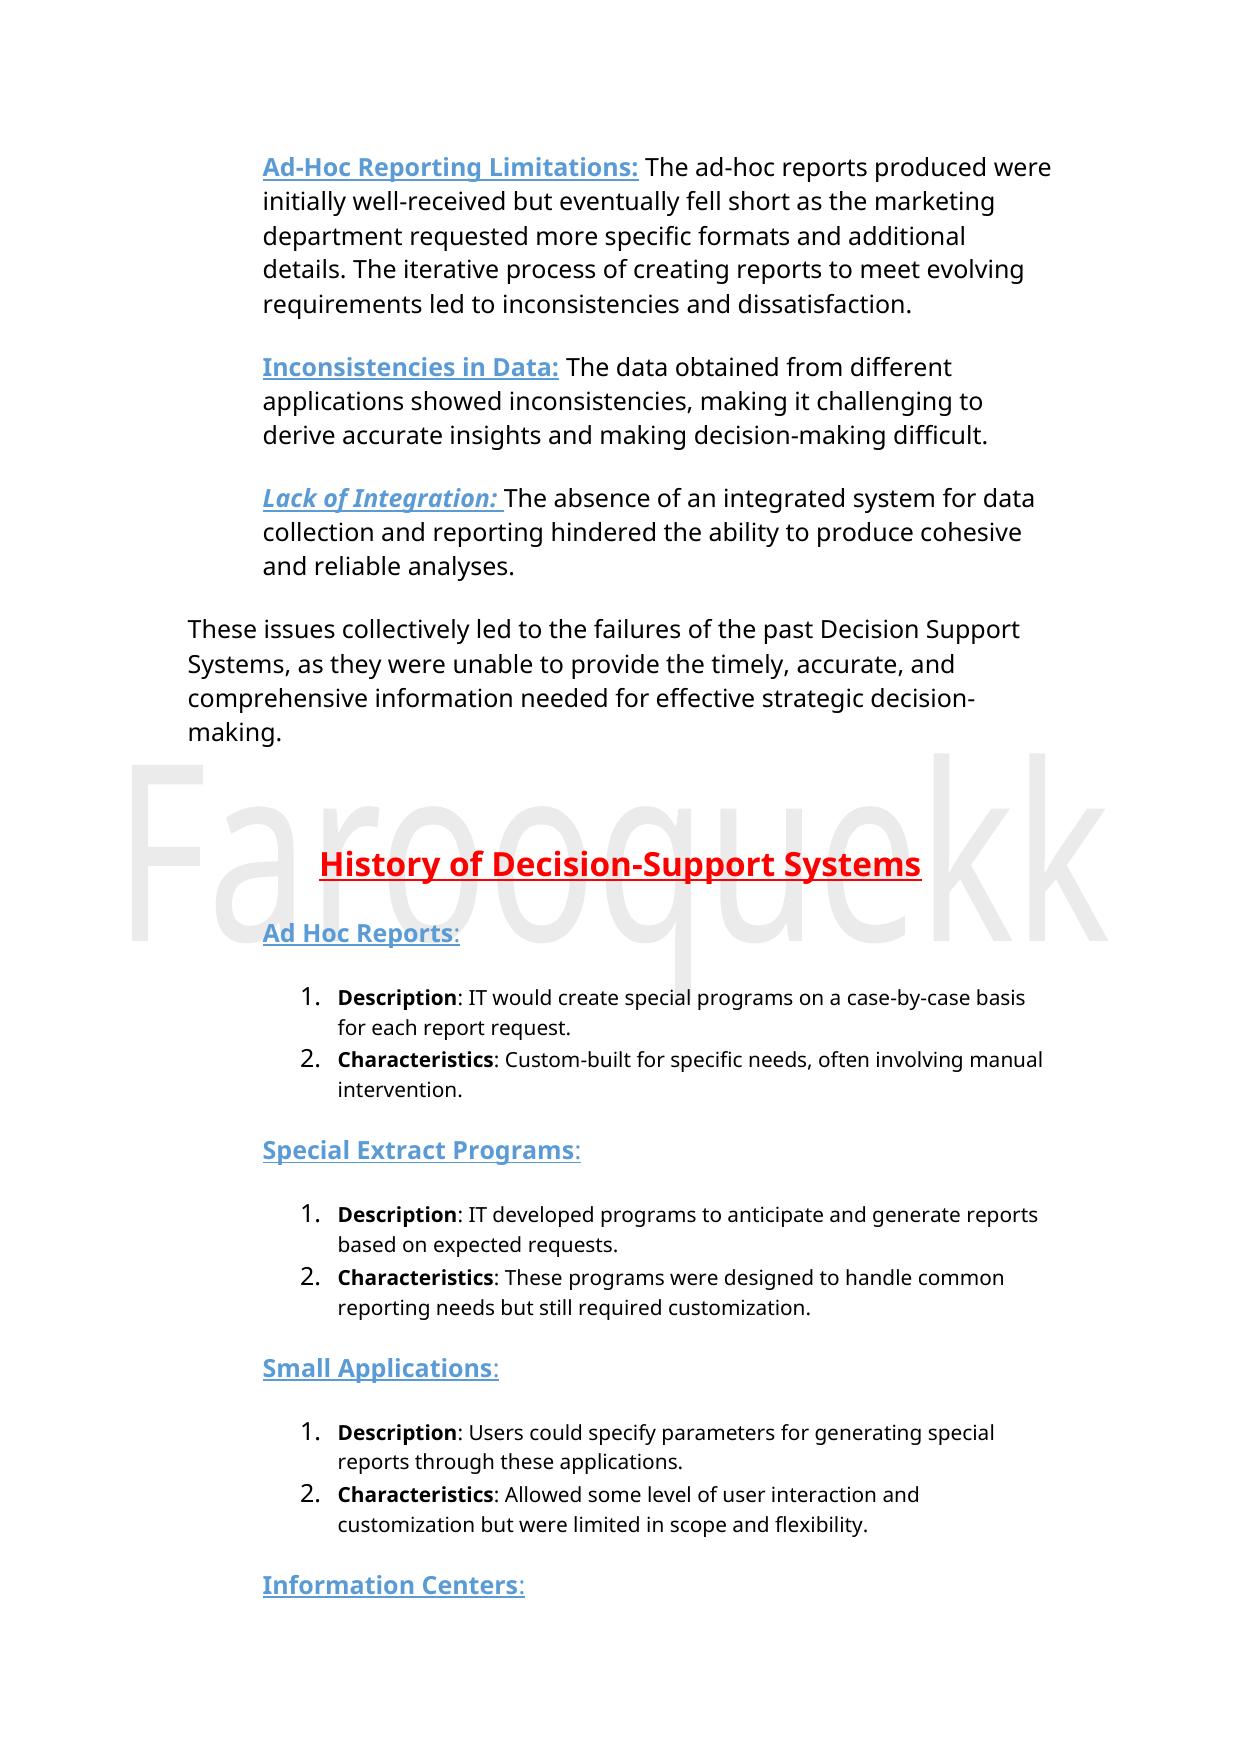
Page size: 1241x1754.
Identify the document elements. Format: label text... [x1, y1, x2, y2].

text Ad-Hoc Reporting Limitations: The ad-hoc reports produced were initially well-received but eventually fell short as the marketing department requested more specific formats and additional details. The iterative process of creating reports to meet evolving requirements led to inconsistencies and dissatisfaction. [262, 150, 1053, 320]
text Information Centers: [262, 1568, 1053, 1602]
text Special Extract Programs: [262, 1133, 1053, 1167]
text Small Applications: [262, 1350, 1053, 1384]
list Description: IT developed programs to anticipate and generate reports based on expected requests. [300, 1196, 1053, 1258]
list Characteristics: These programs were designed to handle common reporting needs but still required customization. [300, 1258, 1053, 1321]
text History of Decision-Support Systems [187, 841, 1053, 886]
text These issues collectively led to the failures of the past Decision Support Systems, as they were unable to provide the timely, accurate, and comprehensive information needed for effective strategic decision-making. [187, 612, 1053, 748]
list Description: Users could specify parameters for generating special reports through these applications. [300, 1413, 1053, 1476]
list Description: IT would create special programs on a case-by-case basis for each report request. [300, 979, 1053, 1041]
list Characteristics: Custom-built for specific needs, often involving manual intervention. [300, 1041, 1053, 1104]
text Lack of Integration: The absence of an integrated system for data collection and reporting hindered the ability to produce cohesive and reliable analyses. [262, 481, 1053, 583]
list Characteristics: Allowed some level of user interaction and customization but were limited in scope and flexibility. [300, 1476, 1053, 1538]
text Ad Hoc Reports: [262, 915, 1053, 949]
text Inconsistencies in Data: The data obtained from different applications showed inconsistencies, making it challenging to derive accurate insights and making decision-making difficult. [262, 349, 1053, 452]
